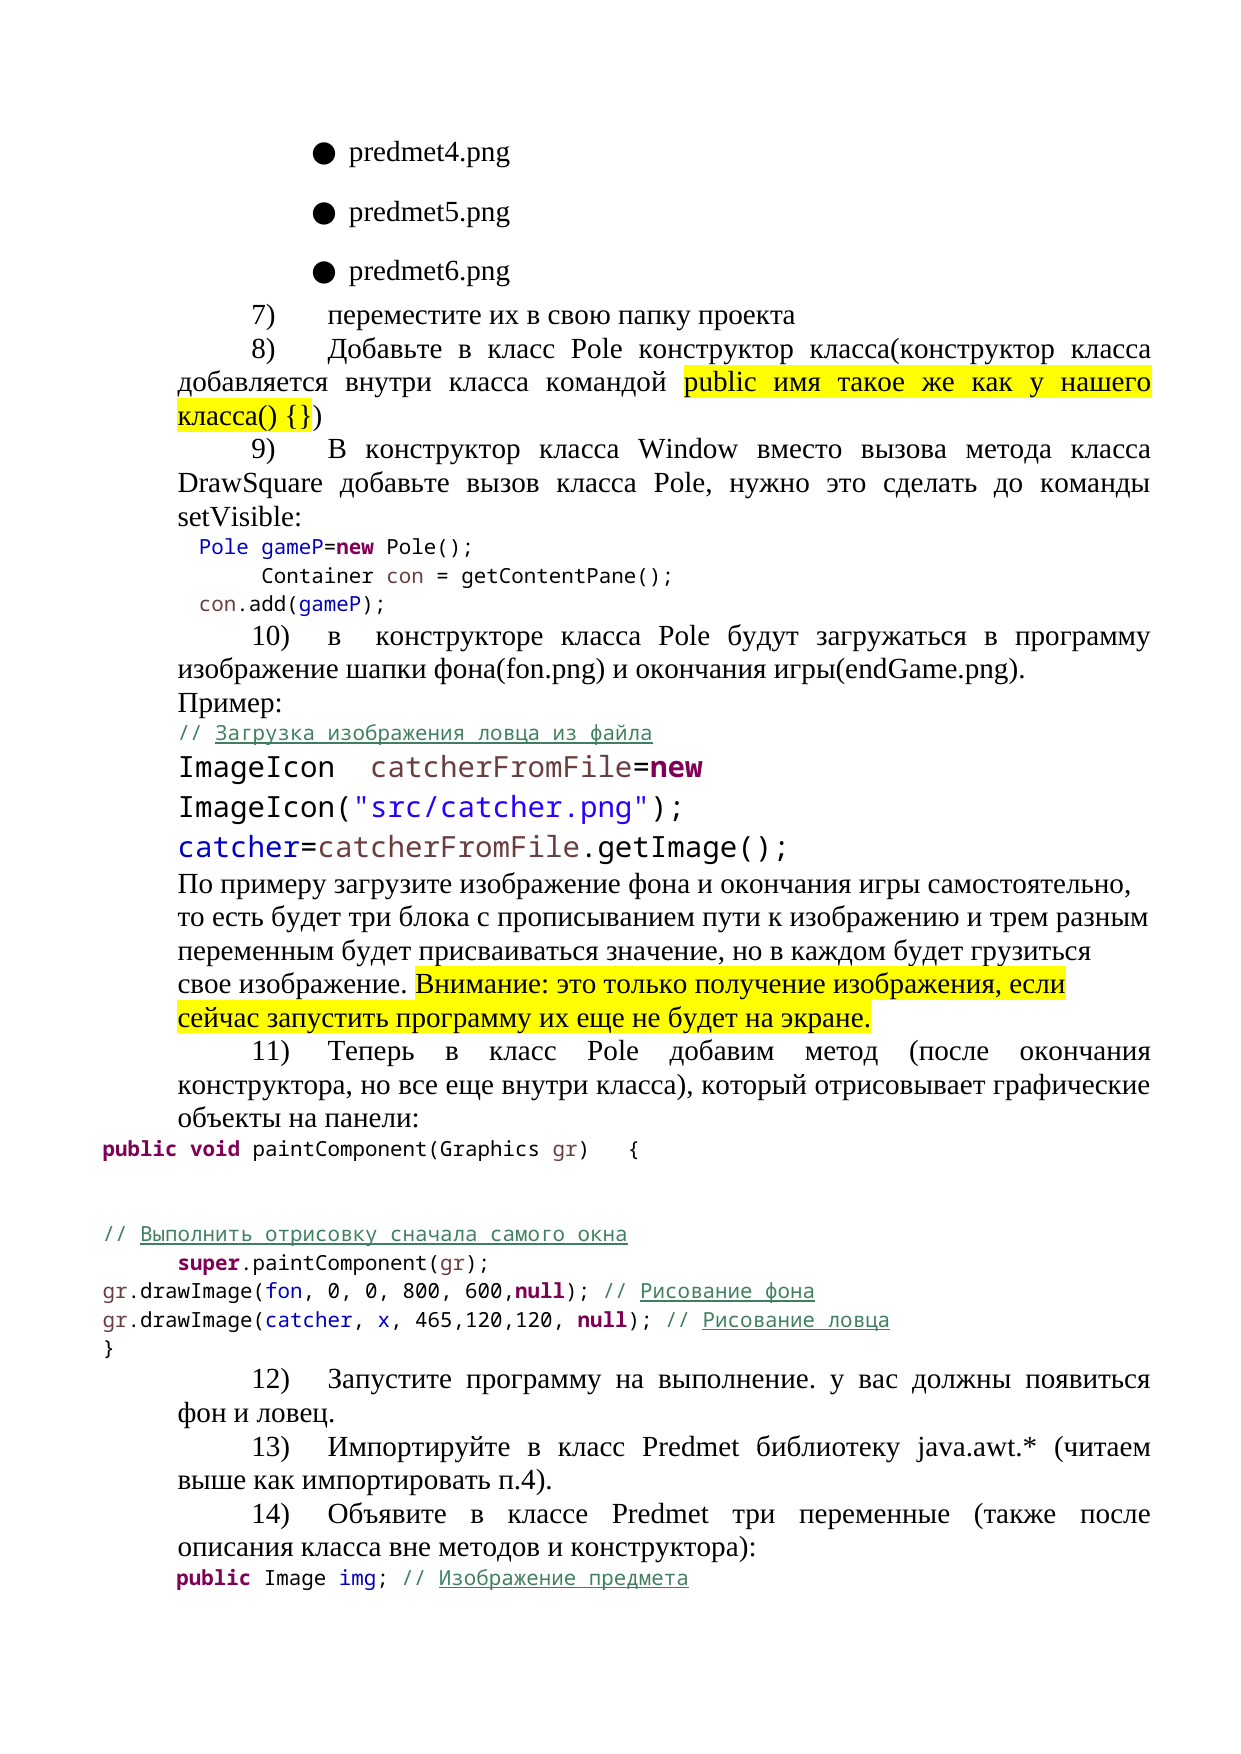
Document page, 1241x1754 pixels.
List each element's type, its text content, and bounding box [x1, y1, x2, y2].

list predmet5.png [311, 178, 1152, 238]
list В конструктор класса Window вместо вызова метода класса DrawSquare добавьте вызов класса Pole, нужно это сделать до команды setVisible: [177, 432, 1152, 532]
text con.add(gameP); [199, 589, 1152, 618]
text По примеру загрузите изображение фона и окончания игры самостоятельно, то есть будет три блока с прописыванием пути к изображению и трем разным переменным будет присваиваться значение, но в каждом будет грузиться свое изображение. Внимание: это только получение изображения, если сейчас запустить программу их еще не будет на экране. [177, 866, 1152, 1033]
text // Выполнить отрисовку сначала самого окна [102, 1219, 1152, 1248]
text ImageIcon catcherFromFile=new ImageIcon("src/catcher.png"); [177, 747, 1152, 826]
text super.paintComponent(gr); [177, 1248, 1152, 1276]
text gr.drawImage(catcher, x, 465,120,120, null); // Рисование ловца [102, 1305, 1152, 1333]
list Импортируйте в класс Predmet библиотеку java.awt.* (читаем выше как импортировать п.4). [177, 1429, 1152, 1496]
list predmet4.png [311, 118, 1152, 178]
text public Image img; // Изображение предмета [176, 1563, 1152, 1591]
text // Загрузка изображения ловца из файла [177, 718, 1152, 747]
text gr.drawImage(fon, 0, 0, 800, 600,null); // Рисование фона [102, 1276, 1152, 1305]
text Container con = getContentPane(); [199, 561, 1152, 589]
list Теперь в класс Pole добавим метод (после окончания конструктора, но все еще внутри класса), который отрисовывает графические объекты на панели: [177, 1033, 1152, 1134]
text catcher=catcherFromFile.getImage(); [177, 826, 1152, 866]
list в конструкторе класса Pole будут загружаться в программу изображение шапки фона(fon.png) и окончания игры(endGame.png). [177, 618, 1152, 685]
list переместите их в свою папку проекта [177, 297, 1152, 331]
text Пример: [177, 685, 1152, 718]
text } [102, 1333, 1152, 1362]
text Pole gameP=new Pole(); [199, 532, 1152, 561]
list Добавьте в класс Pole конструктор класса(конструктор класса добавляется внутри класса командой public имя такое же как у нашего класса() {}) [177, 331, 1152, 432]
list Объявите в классе Predmet три переменные (также после описания класса вне методов и конструктора): [177, 1496, 1152, 1563]
list Запустите программу на выполнение. у вас должны появиться фон и ловец. [177, 1362, 1152, 1429]
text public void paintComponent(Graphics gr) { [102, 1134, 1152, 1162]
list predmet6.png [311, 238, 1152, 297]
